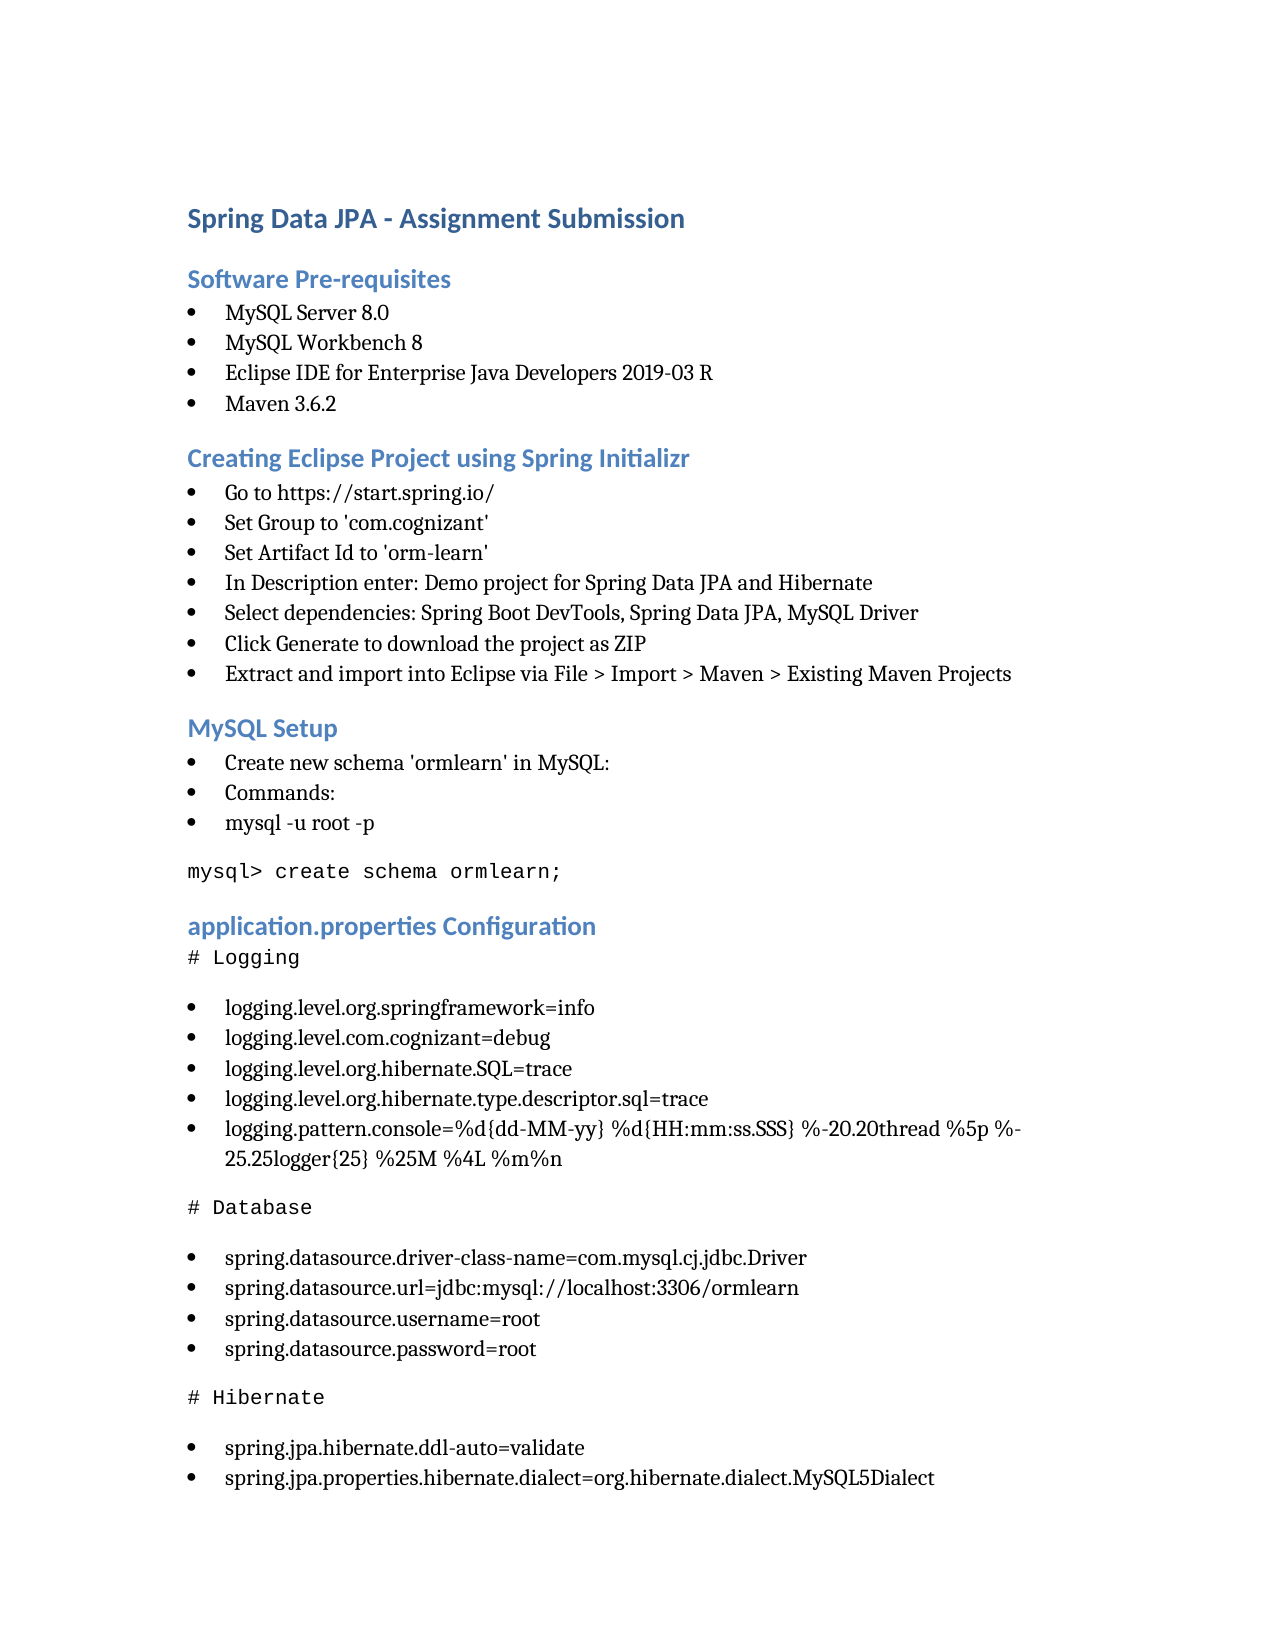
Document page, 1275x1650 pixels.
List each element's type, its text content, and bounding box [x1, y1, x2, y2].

list Click Generate to download the project as ZIP [187, 630, 1087, 657]
list spring.datasource.password=root [187, 1336, 1087, 1362]
list spring.datasource.driver-class-name=com.mysql.cj.jdbc.Driver [187, 1245, 1087, 1271]
list Set Group to 'com.cognizant' [187, 509, 1087, 536]
list spring.jpa.properties.hibernate.dialect=org.hibernate.dialect.MySQL5Dialect [187, 1465, 1087, 1491]
subtitle MySQL Setup [187, 712, 1087, 744]
list spring.datasource.username=root [187, 1305, 1087, 1332]
list In Description enter: Demo project for Spring Data JPA and Hibernate [187, 570, 1087, 596]
text # Logging [187, 947, 1087, 971]
subtitle Software Pre-requisites [187, 262, 1087, 295]
list Extract and import into Eclipse via File > Import > Maven > Existing Maven Projects [187, 661, 1087, 687]
list spring.jpa.hibernate.ddl-auto=validate [187, 1435, 1087, 1461]
list Create new schema 'ormlearn' in MySQL: [187, 749, 1087, 776]
list logging.pattern.console=%d{dd-MM-yy} %d{HH:mm:ss.SSS} %-20.20thread %5p %-25.25logger{25} %25M %4L %m%n [187, 1116, 1087, 1172]
text # Database [187, 1197, 1087, 1221]
list Go to https://start.spring.io/ [187, 479, 1087, 506]
list logging.level.com.cognizant=debug [187, 1025, 1087, 1051]
subtitle Creating Eclipse Project using Spring Initializr [187, 441, 1087, 474]
list logging.level.org.hibernate.SQL=trace [187, 1055, 1087, 1082]
list Maven 3.6.2 [187, 390, 1087, 417]
list Eclipse IDE for Enterprise Java Developers 2019-03 R [187, 360, 1087, 386]
list Set Artifact Id to 'orm-learn' [187, 540, 1087, 566]
list mysql -u root -p [187, 810, 1087, 836]
list Commands: [187, 780, 1087, 806]
text # Hibernate [187, 1387, 1087, 1410]
list MySQL Server 8.0 [187, 300, 1087, 326]
list logging.level.org.hibernate.type.descriptor.sql=trace [187, 1086, 1087, 1112]
list spring.datasource.url=jdbc:mysql://localhost:3306/ormlearn [187, 1275, 1087, 1302]
list Select dependencies: Spring Boot DevTools, Spring Data JPA, MySQL Driver [187, 600, 1087, 626]
subtitle application.properties Configuration [187, 909, 1087, 942]
list MySQL Workbench 8 [187, 330, 1087, 356]
subtitle Spring Data JPA - Assignment Submission [187, 200, 1087, 236]
text mysql> create schema ormlearn; [187, 861, 1087, 884]
list logging.level.org.springframework=info [187, 995, 1087, 1021]
